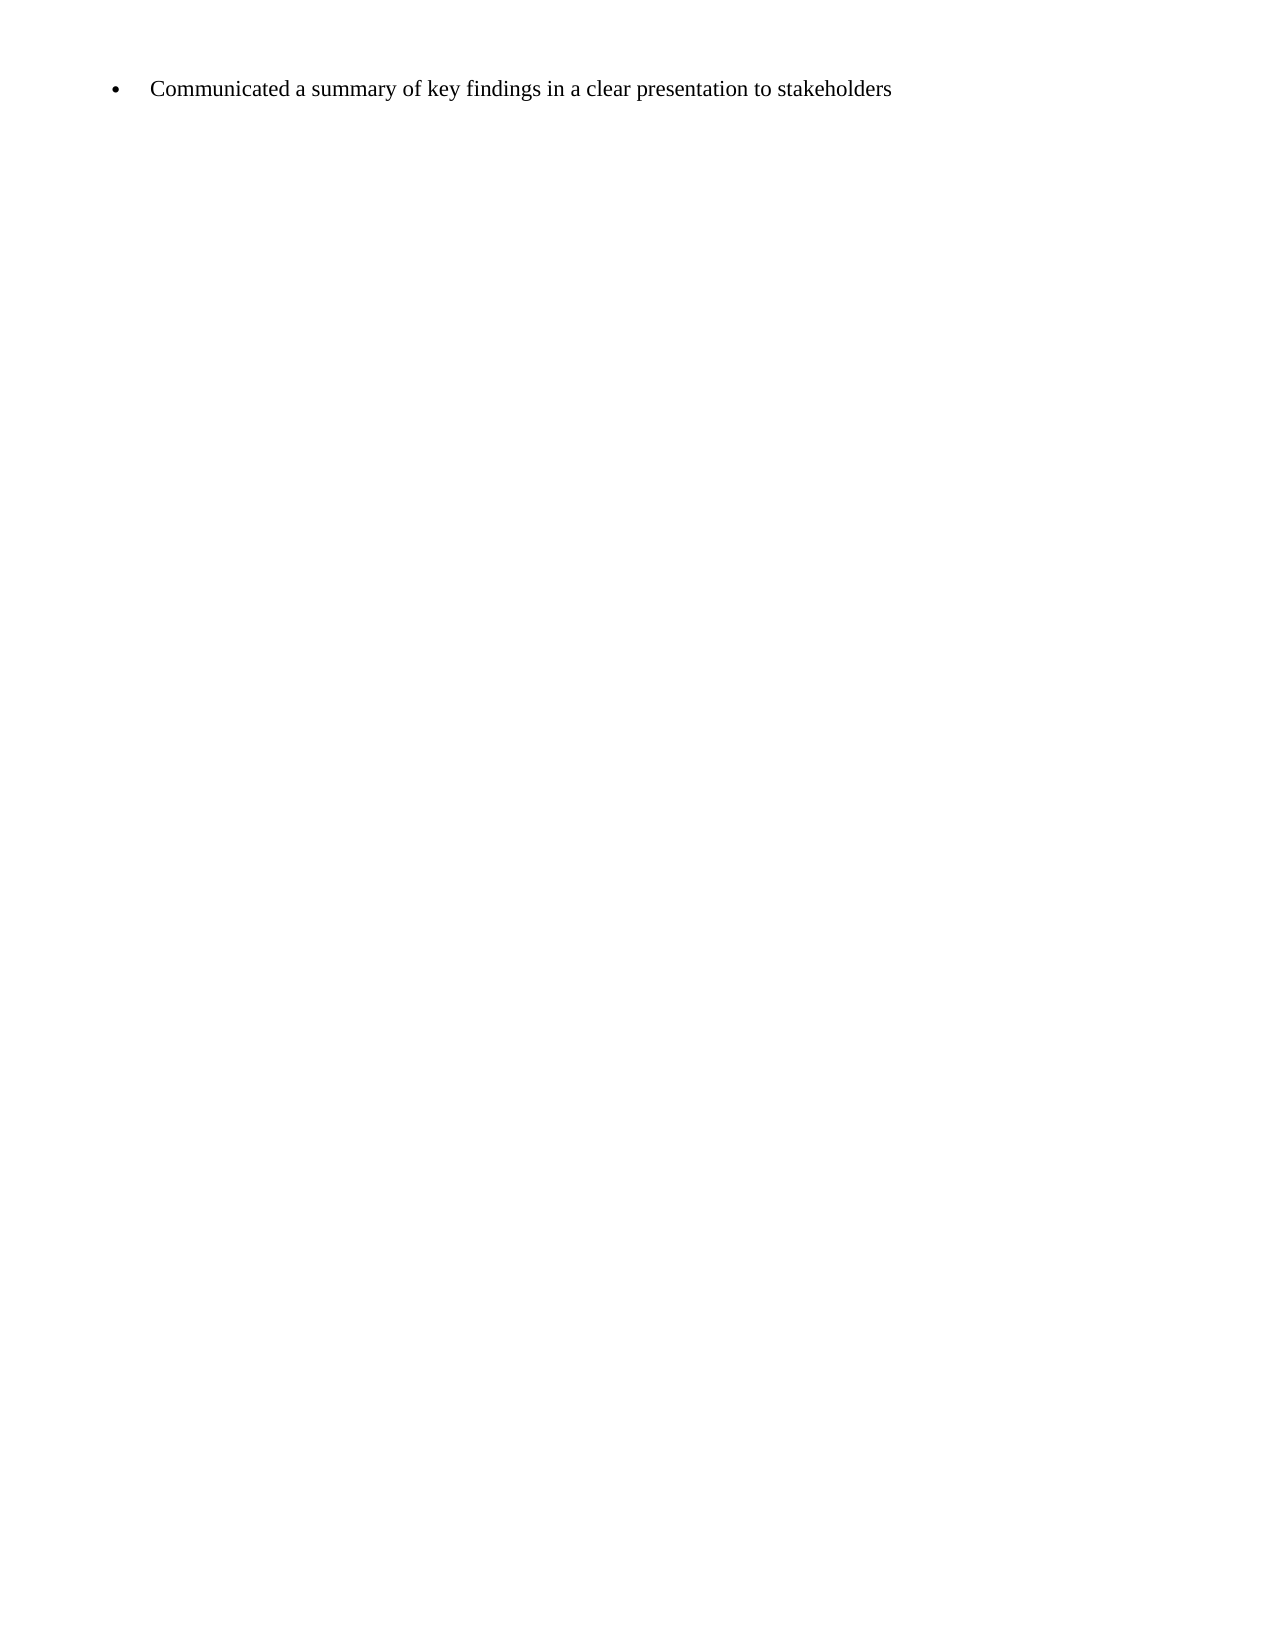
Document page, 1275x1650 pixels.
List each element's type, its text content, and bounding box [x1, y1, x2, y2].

list Communicated a summary of key findings in a clear presentation to stakeholders [112, 75, 975, 101]
